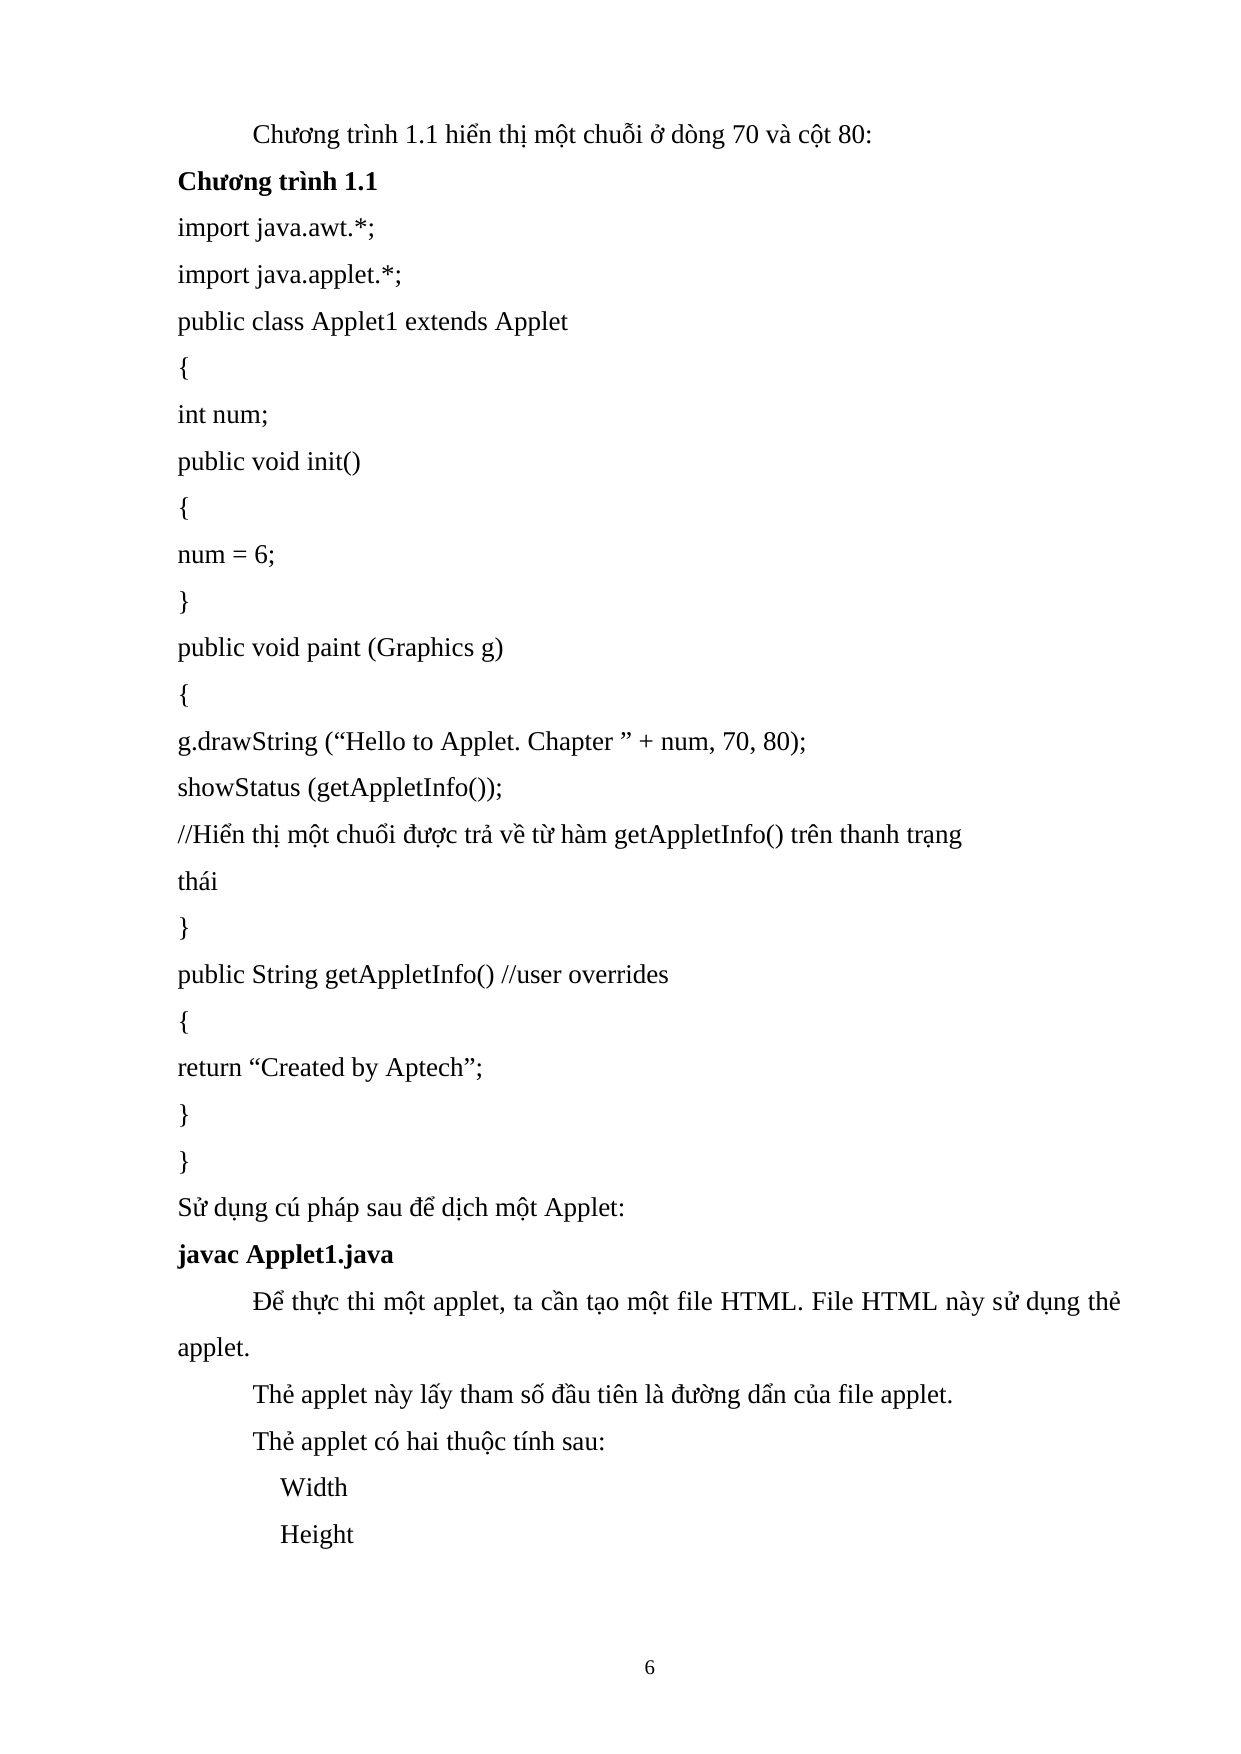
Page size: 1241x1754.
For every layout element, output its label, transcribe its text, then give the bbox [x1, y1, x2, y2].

text public String getAppletInfo() //user overrides [177, 958, 1122, 989]
text int num; [177, 398, 1122, 429]
text Chương trình 1.1 hiển thị một chuỗi ở dòng 70 và cột 80: [177, 118, 1122, 149]
text { [177, 678, 1122, 709]
text 􀂾 Height [252, 1518, 1122, 1549]
text { [177, 1005, 1122, 1036]
text thái [177, 865, 1122, 896]
text javac Applet1.java [177, 1238, 1122, 1269]
text public void paint (Graphics g) [177, 631, 1122, 663]
text { [177, 491, 1122, 523]
text } [177, 1145, 1122, 1176]
text Chương trình 1.1 [177, 165, 1122, 196]
text return “Created by Aptech”; [177, 1051, 1122, 1083]
text g.drawString (“Hello to Applet. Chapter ” + num, 70, 80); [177, 725, 1122, 756]
text Thẻ applet có hai thuộc tính sau: [177, 1425, 1122, 1456]
text } [177, 1098, 1122, 1129]
text import java.awt.*; [177, 211, 1122, 243]
text Thẻ applet này lấy tham số đầu tiên là đường dẩn của file applet. [177, 1378, 1122, 1409]
text } [177, 911, 1122, 943]
text public class Applet1 extends Applet [177, 305, 1122, 336]
text { [177, 351, 1122, 383]
text public void init() [177, 445, 1122, 476]
text Để thực thi một applet, ta cần tạo một file HTML. File HTML này sử dụng thẻ applet. [177, 1285, 1122, 1363]
text } [177, 585, 1122, 616]
text showStatus (getAppletInfo()); [177, 771, 1122, 803]
text num = 6; [177, 538, 1122, 569]
text 􀂾 Width [252, 1471, 1122, 1503]
text //Hiển thị một chuổi được trả về từ hàm getAppletInfo() trên thanh trạng [177, 818, 1122, 849]
text Sử dụng cú pháp sau để dịch một Applet: [177, 1191, 1122, 1223]
text import java.applet.*; [177, 258, 1122, 289]
